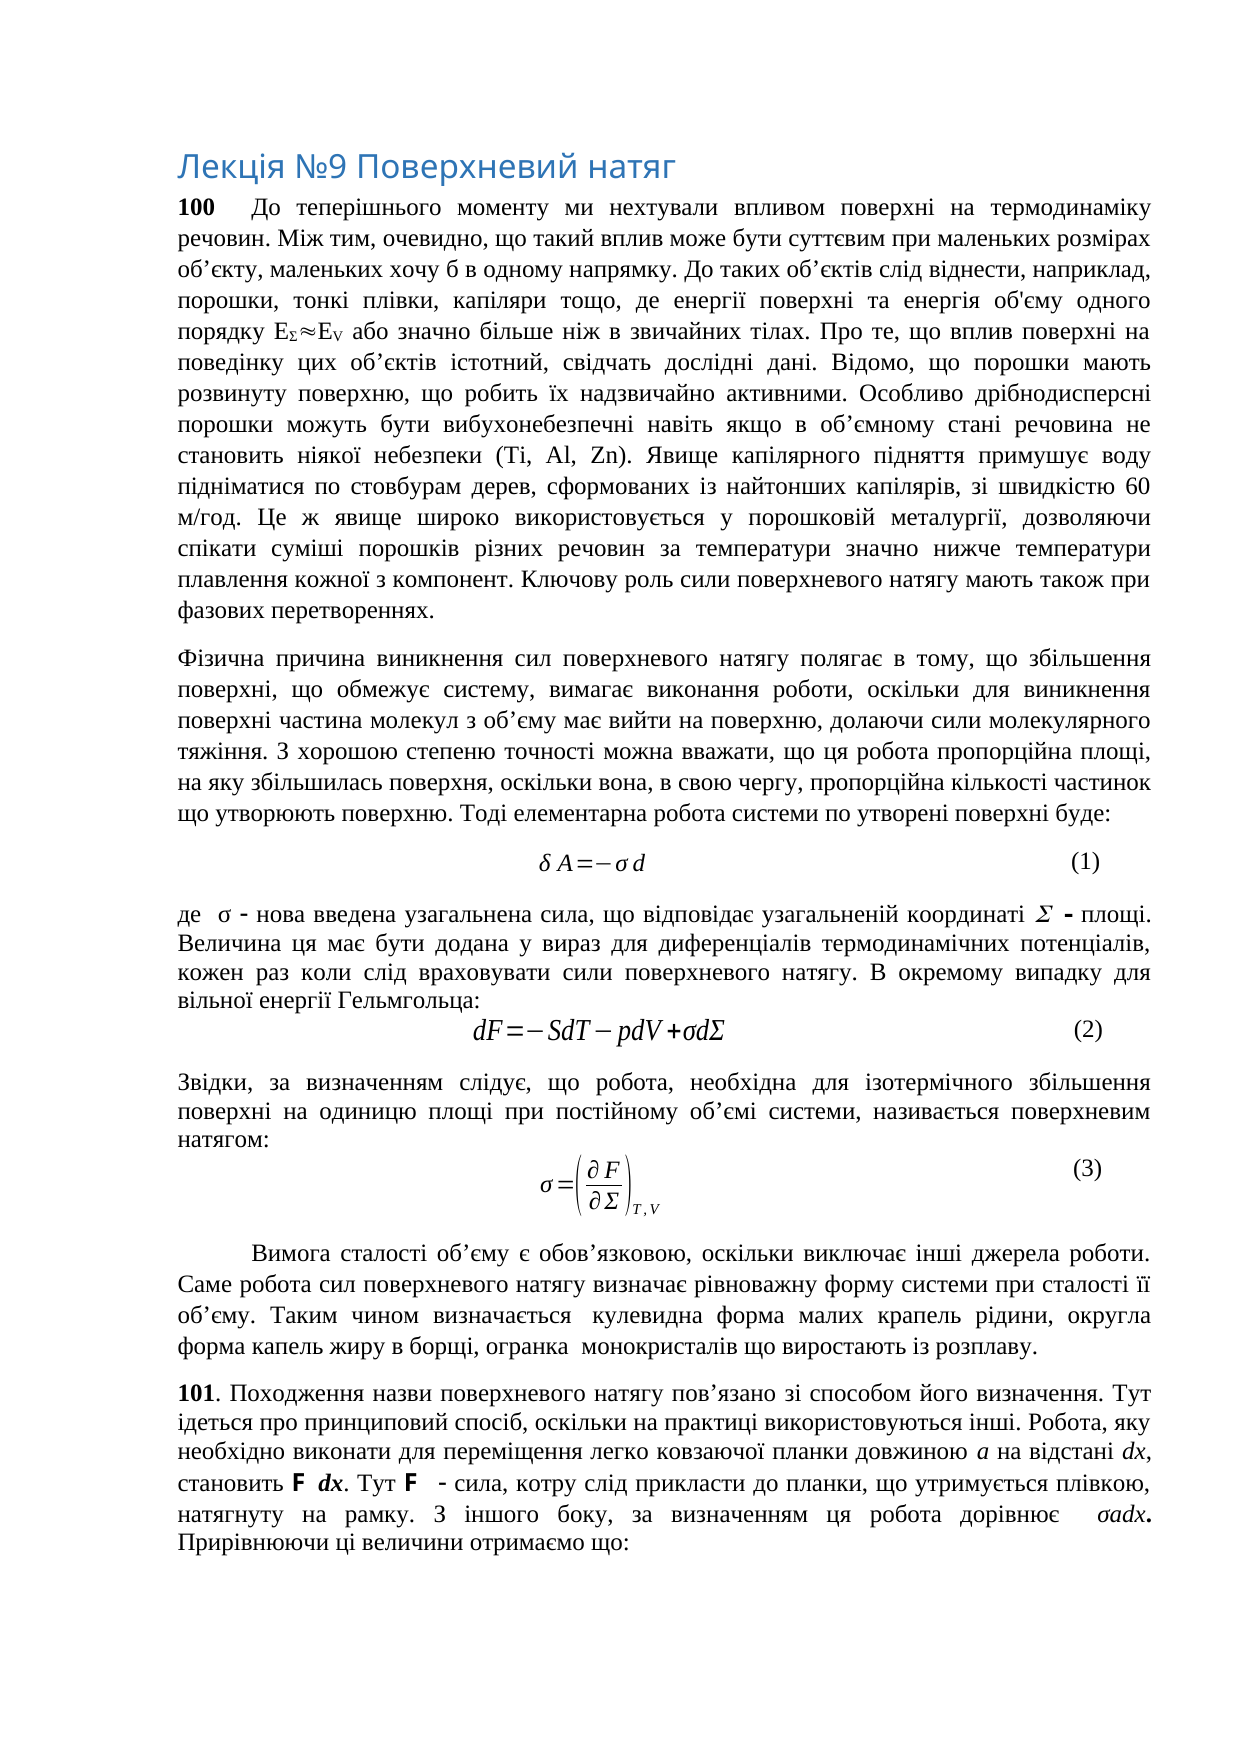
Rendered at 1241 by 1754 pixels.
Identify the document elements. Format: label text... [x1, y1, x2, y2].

table_header (2) [1024, 1014, 1152, 1067]
table_header (1) [1019, 846, 1152, 899]
text Звідки, за визначенням слідує, що робота, необхідна для ізотермічного збільшення поверхні на одиницю площі при постійному об’ємі системи, називається поверхневим натягом: [177, 1067, 1152, 1153]
table_header [177, 1153, 1023, 1238]
text Фізична причина виникнення сил поверхневого натягу полягає в тому, що збільшення поверхні, що обмежує систему, вимагає виконання роботи, оскільки для виникнення поверхні частина молекул з об’єму має вийти на поверхню, долаючи сили молекулярного тяжіння. З хорошою степеню точності можна вважати, що ця робота пропорційна площі, на яку збільшилась поверхня, оскільки вона, в свою чергу, пропорційна кількості частинок що утворюють поверхню. Тоді елементарна робота системи по утворені поверхні буде: [177, 643, 1152, 827]
text 101. Походження назви поверхневого натягу пов’язано зі способом його визначення. Тут ідеться про принциповий спосіб, оскільки на практиці використовуються інші. Робота, яку необхідно виконати для переміщення легко ковзаючої планки довжиною a на відстані dх, становить F dx. Тут F сила, котру слід прикласти до планки, що утримується плівкою, натягнуту на рамку. З іншого боку, за визначенням ця робота дорівнює σаdx. Прирівнюючи ці величини отримаємо що: [177, 1378, 1152, 1556]
table_header [177, 1014, 1024, 1067]
table_header [166, 846, 1019, 899]
text де σ нова введена узагальнена сила, що відповідає узагальненій координаті площі. Величина ця має бути додана у вираз для диференціалів термодинамічних потенціалів, кожен раз коли слід враховувати сили поверхневого натягу. В окремому випадку для вільної енергії Гельмгольца: [177, 899, 1152, 1014]
text Вимога сталості об’єму є обов’язковою, оскільки виключає інші джерела роботи. Саме робота сил поверхневого натягу визначає рівноважну форму системи при сталості її об’єму. Таким чином визначається кулевидна форма малих крапель рідини, округла форма капель жиру в борщі, огранка монокристалів що виростають із розплаву. [177, 1238, 1152, 1359]
table_header (3) [1023, 1153, 1152, 1238]
text 100 До теперішнього моменту ми нехтували впливом поверхні на термодинаміку речовин. Між тим, очевидно, що такий вплив може бути суттєвим при маленьких розмірах об’єкту, маленьких хочу б в одному напрямку. До таких об’єктів слід віднести, наприклад, порошки, тонкі плівки, капіляри тощо, де енергії поверхні та енергія об'єму одного порядку EΣEV або значно більше ніж в звичайних тілах. Про те, що вплив поверхні на поведінку цих об’єктів істотний, свідчать дослідні дані. Відомо, що порошки мають розвинуту поверхню, що робить їх надзвичайно активними. Особливо дрібнодисперсні порошки можуть бути вибухонебезпечні навіть якщо в об’ємному стані речовина не становить ніякої небезпеки (Ti, Al, Zn). Явище капілярного підняття примушує воду підніматися по стовбурам дерев, сформованих із найтонших капілярів, зі швидкістю 60 м/год. Це ж явище широко використовується у порошковій металургії, дозволяючи спікати суміші порошків різних речовин за температури значно нижче температури плавлення кожної з компонент. Ключову роль сили поверхневого натягу мають також при фазових перетвореннях. [177, 192, 1152, 624]
subtitle Лекція №9 Поверхневий натяг [177, 143, 1152, 188]
